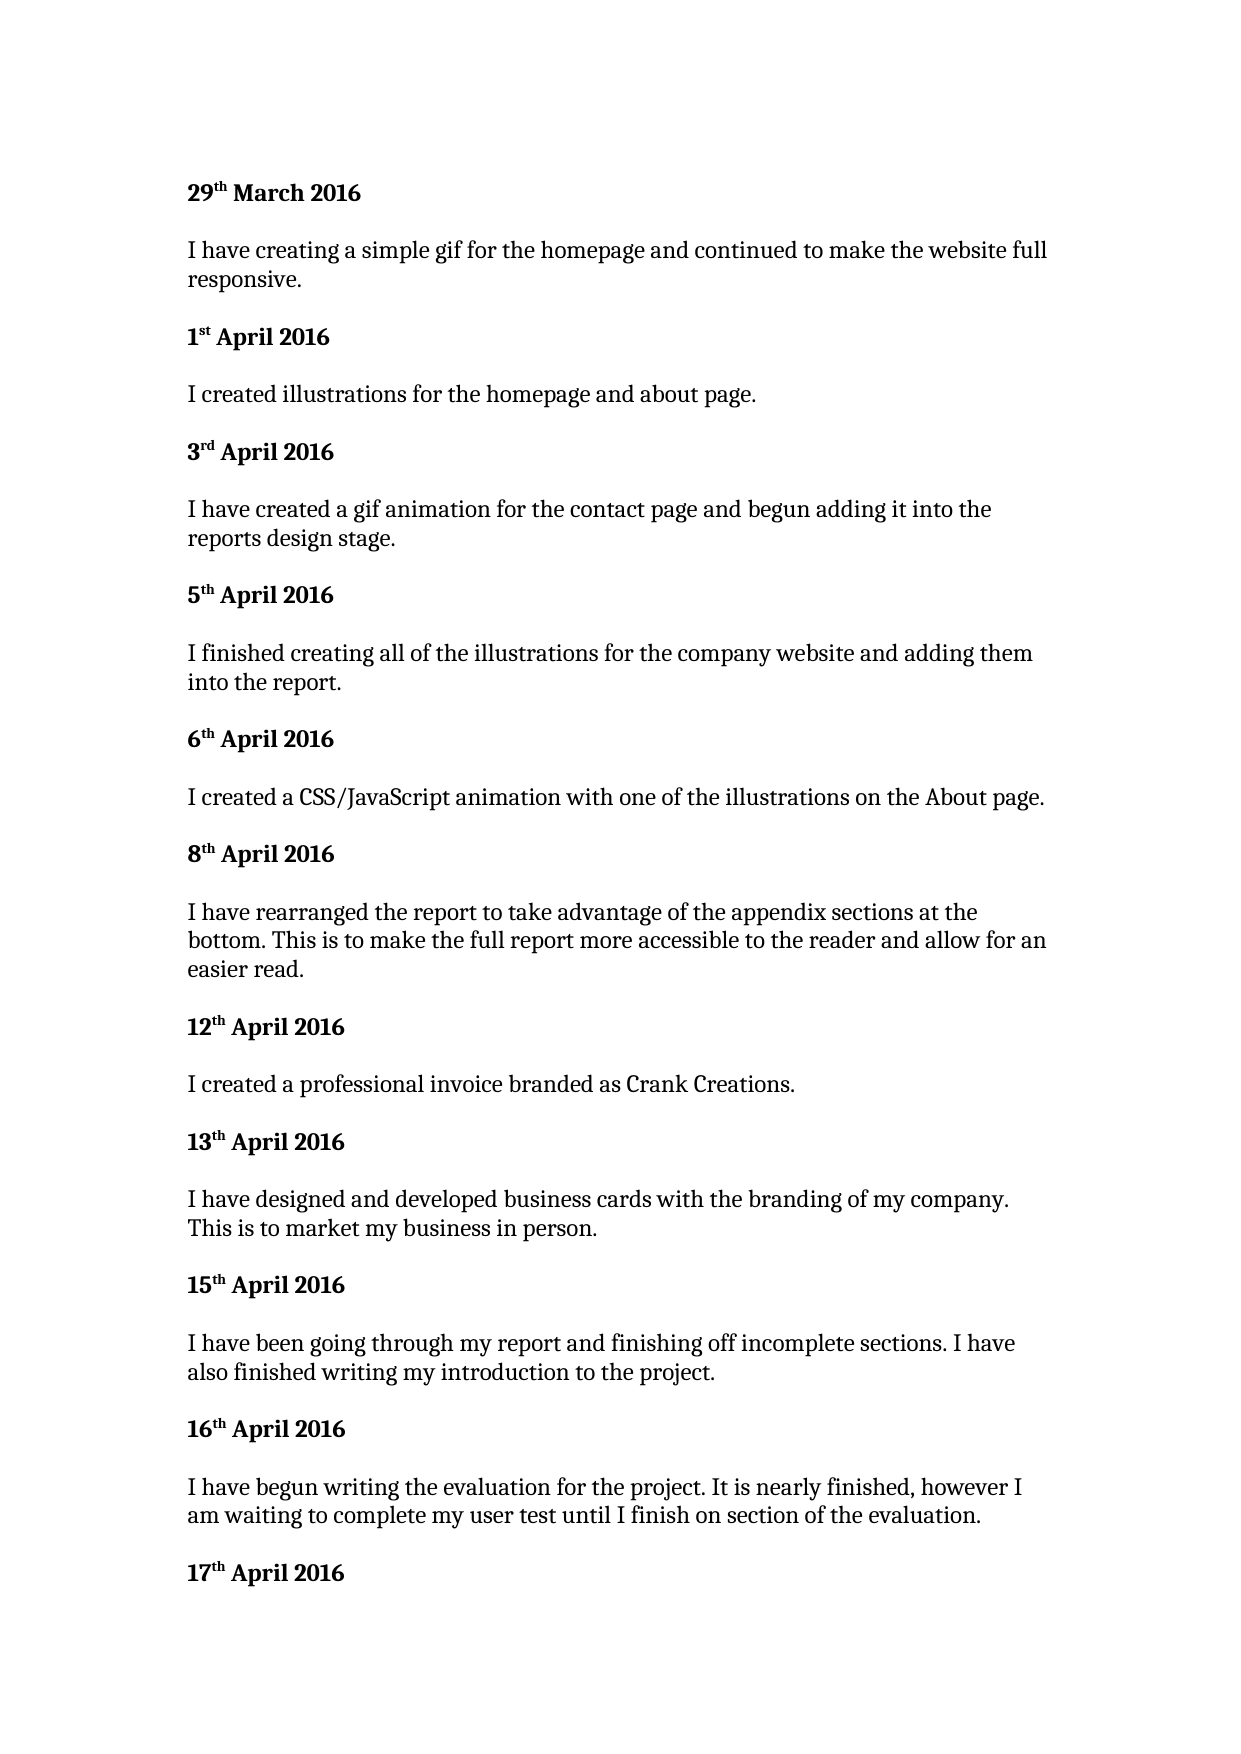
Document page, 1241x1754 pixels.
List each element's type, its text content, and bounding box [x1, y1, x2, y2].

text 13th April 2016 [187, 1127, 1053, 1156]
text 12th April 2016 [187, 1012, 1053, 1041]
text I have been going through my report and finishing off incomplete sections. I have also finished writing my introduction to the project. [187, 1329, 1053, 1386]
text I created a CSS/JavaScript animation with one of the illustrations on the About page. [187, 782, 1053, 811]
text 3rd April 2016 [187, 437, 1053, 466]
text I have begun writing the evaluation for the project. It is nearly finished, however I am waiting to complete my user test until I finish on section of the evaluation. [187, 1472, 1053, 1530]
text I created a professional invoice branded as Crank Creations. [187, 1070, 1053, 1099]
text I have creating a simple gif for the homepage and continued to make the website full responsive. [187, 236, 1053, 294]
text I have rearranged the report to take advantage of the appendix sections at the bottom. This is to make the full report more accessible to the reader and allow for an easier read. [187, 897, 1053, 984]
text 29th March 2016 [187, 179, 1053, 207]
text 17th April 2016 [187, 1559, 1053, 1587]
text I created illustrations for the homepage and about page. [187, 380, 1053, 409]
text 16th April 2016 [187, 1415, 1053, 1444]
text 8th April 2016 [187, 840, 1053, 869]
text I have designed and developed business cards with the branding of my company. This is to market my business in person. [187, 1185, 1053, 1242]
text 6th April 2016 [187, 725, 1053, 754]
text 15th April 2016 [187, 1271, 1053, 1300]
text I have created a gif animation for the contact page and begun adding it into the reports design stage. [187, 495, 1053, 552]
text I finished creating all of the illustrations for the company website and adding them into the report. [187, 639, 1053, 696]
text 1st April 2016 [187, 322, 1053, 351]
text 5th April 2016 [187, 581, 1053, 610]
